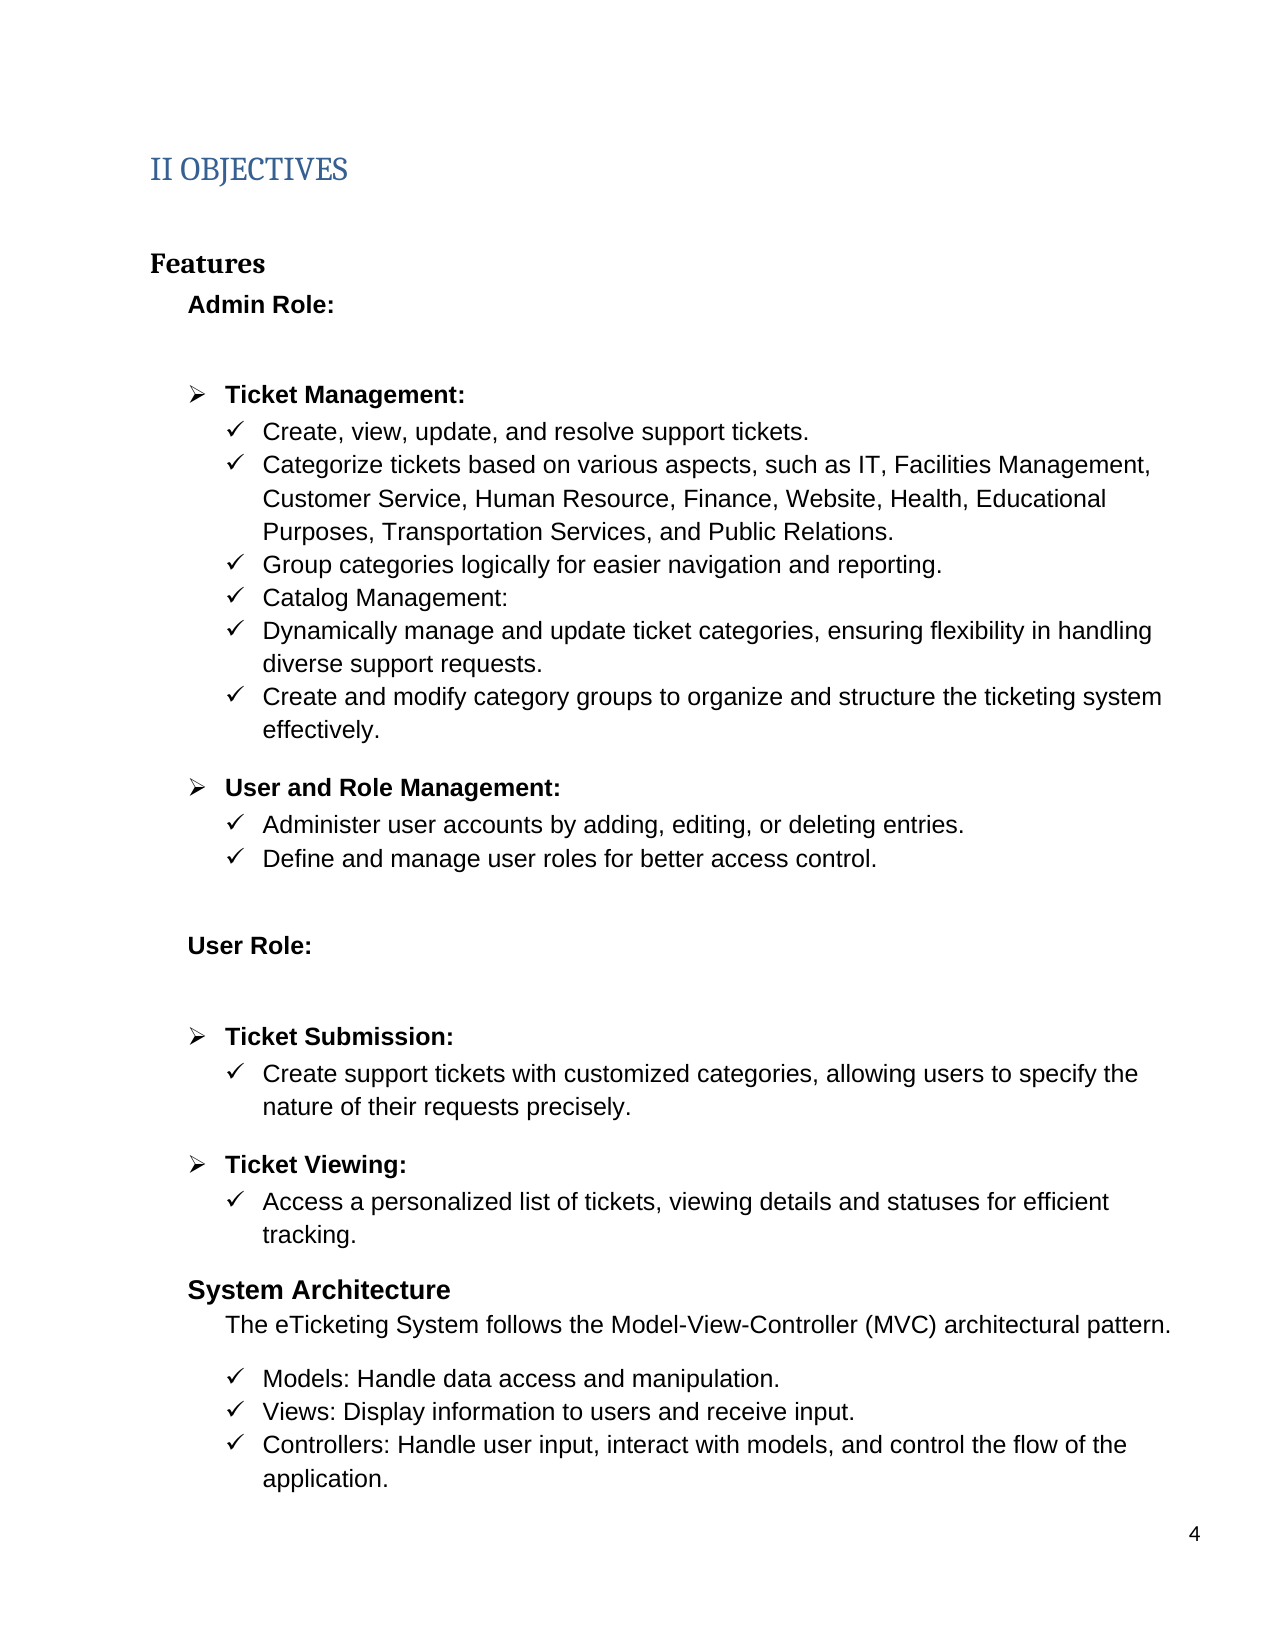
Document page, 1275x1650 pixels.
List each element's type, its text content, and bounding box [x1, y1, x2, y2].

list Controllers: Handle user input, interact with models, and control the flow of the application. [225, 1431, 1200, 1492]
subtitle Ticket Submission: [187, 1022, 1200, 1051]
list Categorize tickets based on various aspects, such as IT, Facilities Management, Customer Service, Human Resource, Finance, Website, Health, Educational Purposes, Transportation Services, and Public Relations. [225, 451, 1200, 545]
list Define and manage user roles for better access control. [225, 844, 1200, 872]
list Models: Handle data access and manipulation. [225, 1364, 1200, 1393]
subtitle User and Role Management: [187, 773, 1200, 802]
subtitle Admin Role: [187, 290, 1200, 319]
list Access a personalized list of tickets, viewing details and statuses for efficient tracking. [225, 1187, 1200, 1249]
list Administer user accounts by adding, editing, or deleting entries. [225, 811, 1200, 839]
list Group categories logically for easier navigation and reporting. [225, 550, 1200, 578]
list Create and modify category groups to organize and structure the ticketing system effectively. [225, 682, 1200, 744]
subtitle User Role: [187, 931, 1200, 959]
subtitle Ticket Viewing: [187, 1150, 1200, 1179]
list Create support tickets with customized categories, allowing users to specify the nature of their requests precisely. [225, 1059, 1200, 1121]
subtitle II OBJECTIVES [150, 150, 1200, 188]
list Catalog Management: [225, 583, 1200, 612]
subtitle Features [150, 247, 1200, 281]
subtitle Ticket Management: [187, 380, 1200, 409]
subtitle System Architecture [187, 1274, 1200, 1306]
text The eTicketing System follows the Model-View-Controller (MVC) architectural pattern. [150, 1310, 1200, 1339]
list Views: Display information to users and receive input. [225, 1397, 1200, 1426]
list Create, view, update, and resolve support tickets. [225, 417, 1200, 446]
list Dynamically manage and update ticket categories, ensuring flexibility in handling diverse support requests. [225, 616, 1200, 678]
